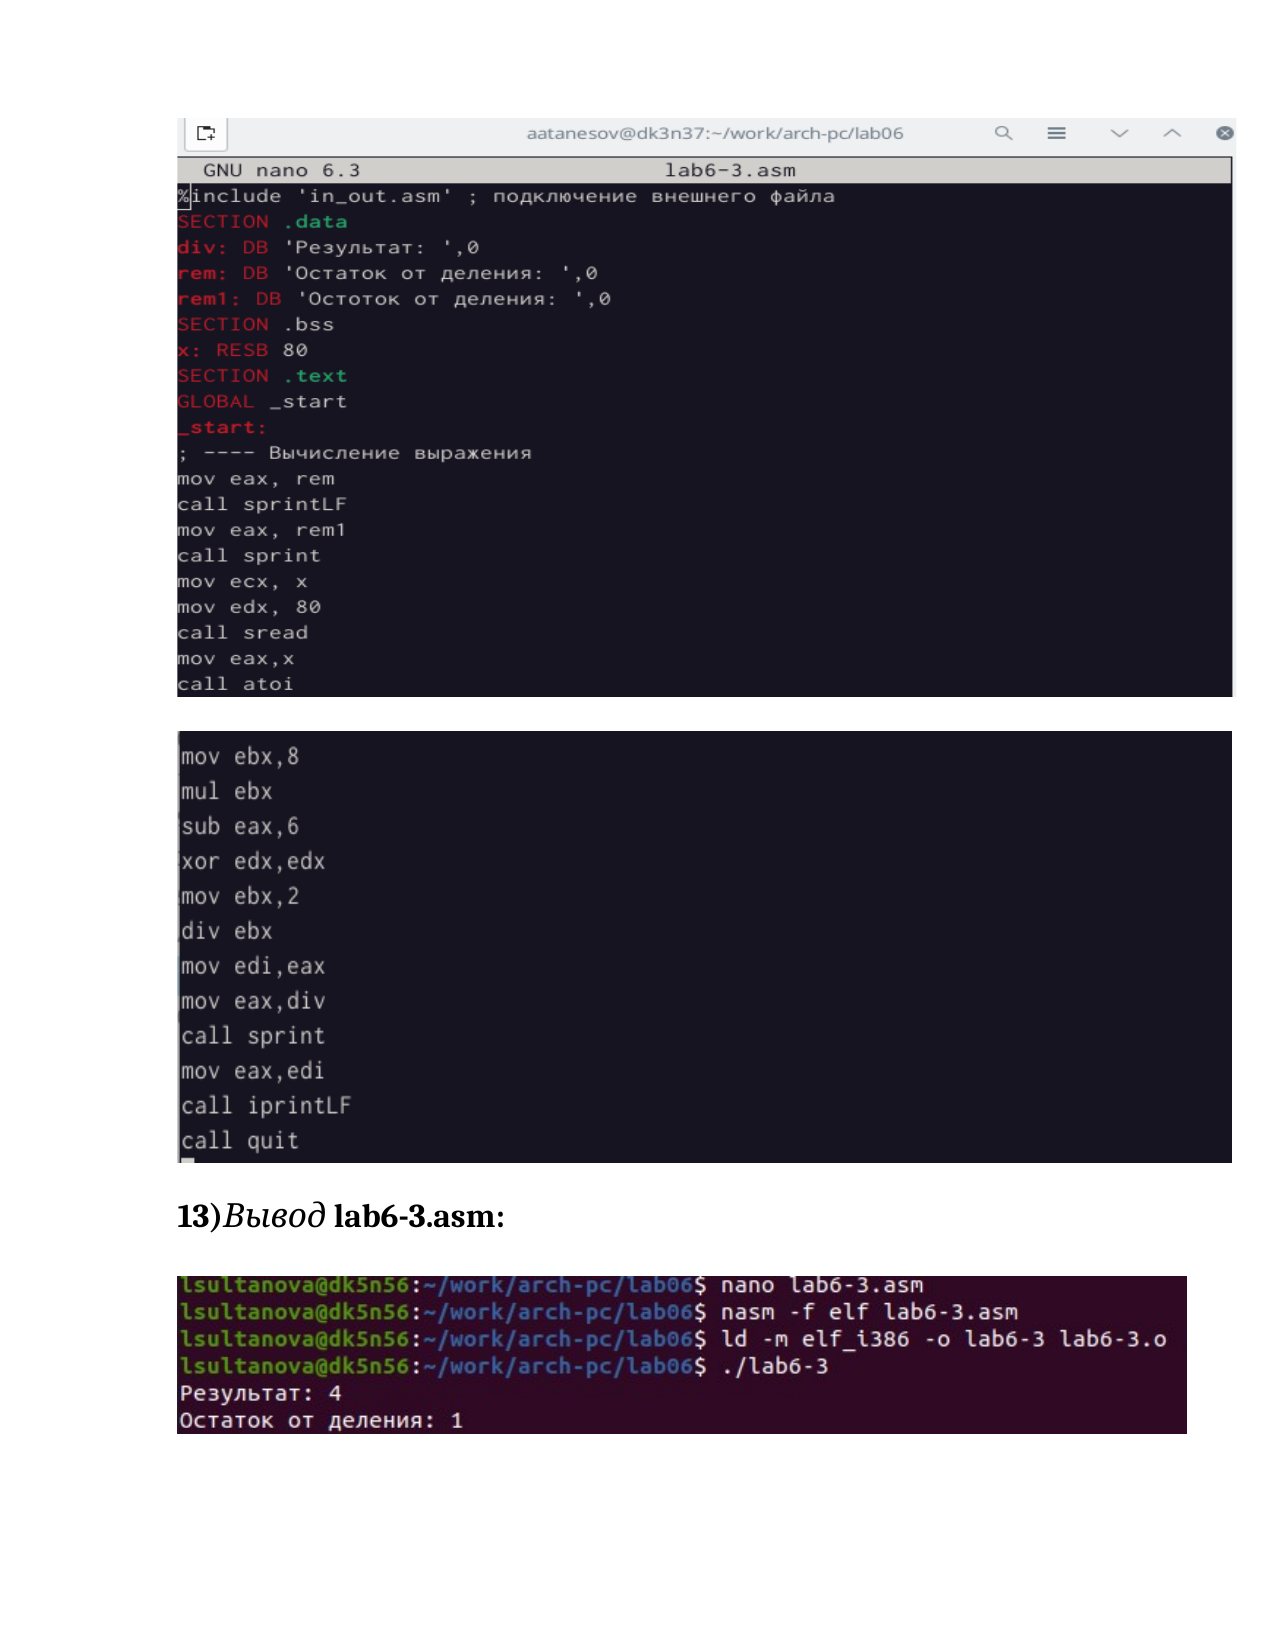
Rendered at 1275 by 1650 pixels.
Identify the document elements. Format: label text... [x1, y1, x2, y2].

picture [177, 118, 1237, 697]
picture [177, 731, 1232, 1163]
picture [177, 1276, 1187, 1434]
text 13)Вывод lab6-3.asm: [177, 1198, 1186, 1236]
